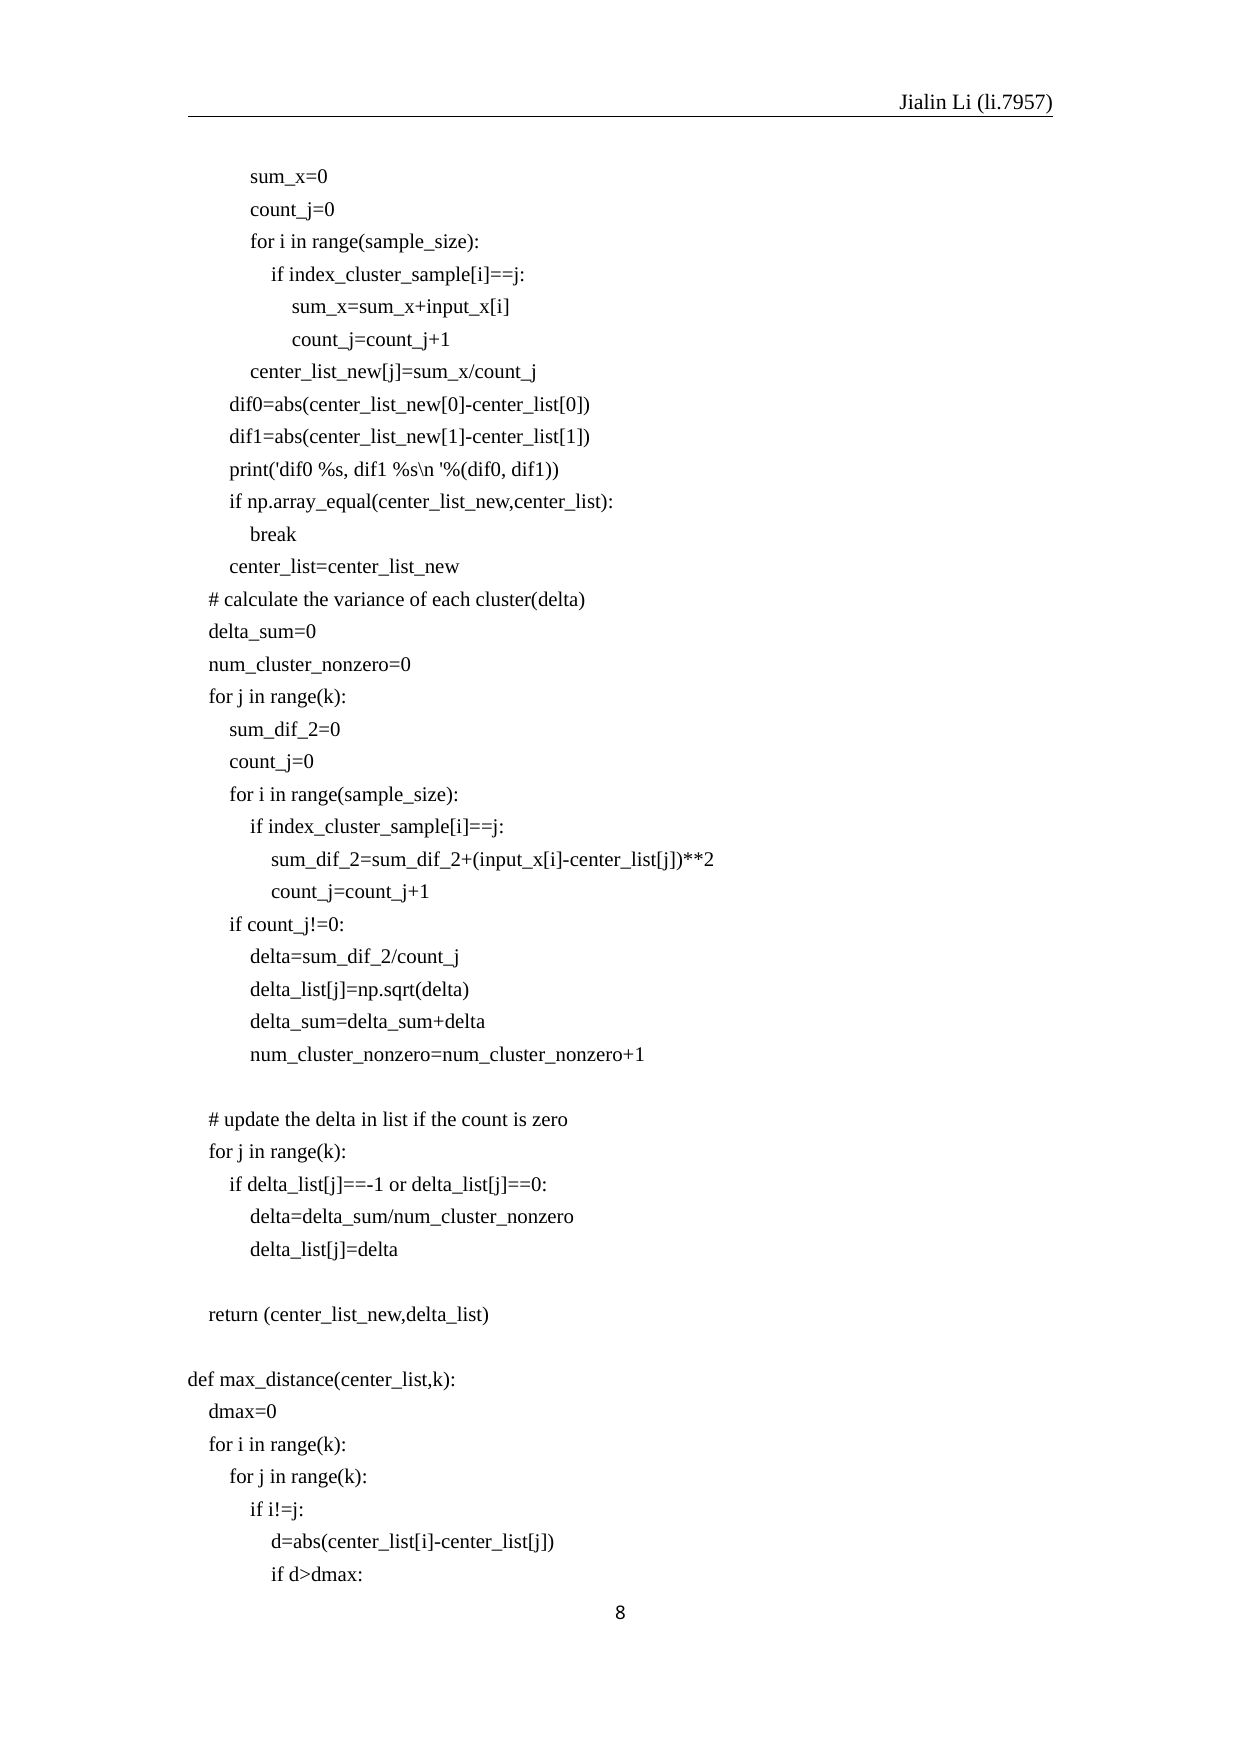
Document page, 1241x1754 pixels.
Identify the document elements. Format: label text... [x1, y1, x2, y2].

text delta=sum_dif_2/count_j [187, 940, 1053, 972]
text if count_j!=0: [187, 907, 1053, 940]
text count_j=0 [187, 192, 1053, 225]
text sum_x=0 [187, 160, 1053, 192]
text for i in range(k): [187, 1427, 1053, 1460]
text dif0=abs(center_list_new[0]-center_list[0]) [187, 387, 1053, 420]
text delta_list[j]=np.sqrt(delta) [187, 972, 1053, 1005]
text for i in range(sample_size): [187, 225, 1053, 257]
text delta_list[j]=delta [187, 1232, 1053, 1265]
text dif1=abs(center_list_new[1]-center_list[1]) [187, 420, 1053, 452]
text sum_dif_2=0 [187, 712, 1053, 745]
text sum_x=sum_x+input_x[i] [187, 290, 1053, 322]
text delta_sum=delta_sum+delta [187, 1005, 1053, 1037]
text dmax=0 [187, 1395, 1053, 1427]
text d=abs(center_list[i]-center_list[j]) [187, 1525, 1053, 1557]
text count_j=count_j+1 [187, 875, 1053, 907]
text if index_cluster_sample[i]==j: [187, 810, 1053, 842]
text for j in range(k): [187, 680, 1053, 712]
text center_list=center_list_new [187, 550, 1053, 582]
text delta=delta_sum/num_cluster_nonzero [187, 1200, 1053, 1232]
text delta_sum=0 [187, 615, 1053, 647]
text count_j=0 [187, 745, 1053, 777]
text # update the delta in list if the count is zero [187, 1102, 1053, 1135]
text for j in range(k): [187, 1460, 1053, 1492]
text if np.array_equal(center_list_new,center_list): [187, 485, 1053, 517]
text if index_cluster_sample[i]==j: [187, 257, 1053, 290]
text for i in range(sample_size): [187, 777, 1053, 810]
text break [187, 517, 1053, 550]
text center_list_new[j]=sum_x/count_j [187, 355, 1053, 387]
text if d>dmax: [187, 1557, 1053, 1590]
text count_j=count_j+1 [187, 322, 1053, 355]
text print('dif0 %s, dif1 %s\n '%(dif0, dif1)) [187, 452, 1053, 485]
text sum_dif_2=sum_dif_2+(input_x[i]-center_list[j])**2 [187, 842, 1053, 875]
text for j in range(k): [187, 1135, 1053, 1167]
text if i!=j: [187, 1492, 1053, 1525]
text if delta_list[j]==-1 or delta_list[j]==0: [187, 1167, 1053, 1200]
text def max_distance(center_list,k): [187, 1362, 1053, 1395]
text # calculate the variance of each cluster(delta) [187, 582, 1053, 615]
text num_cluster_nonzero=0 [187, 647, 1053, 680]
text return (center_list_new,delta_list) [187, 1297, 1053, 1330]
text num_cluster_nonzero=num_cluster_nonzero+1 [187, 1037, 1053, 1070]
